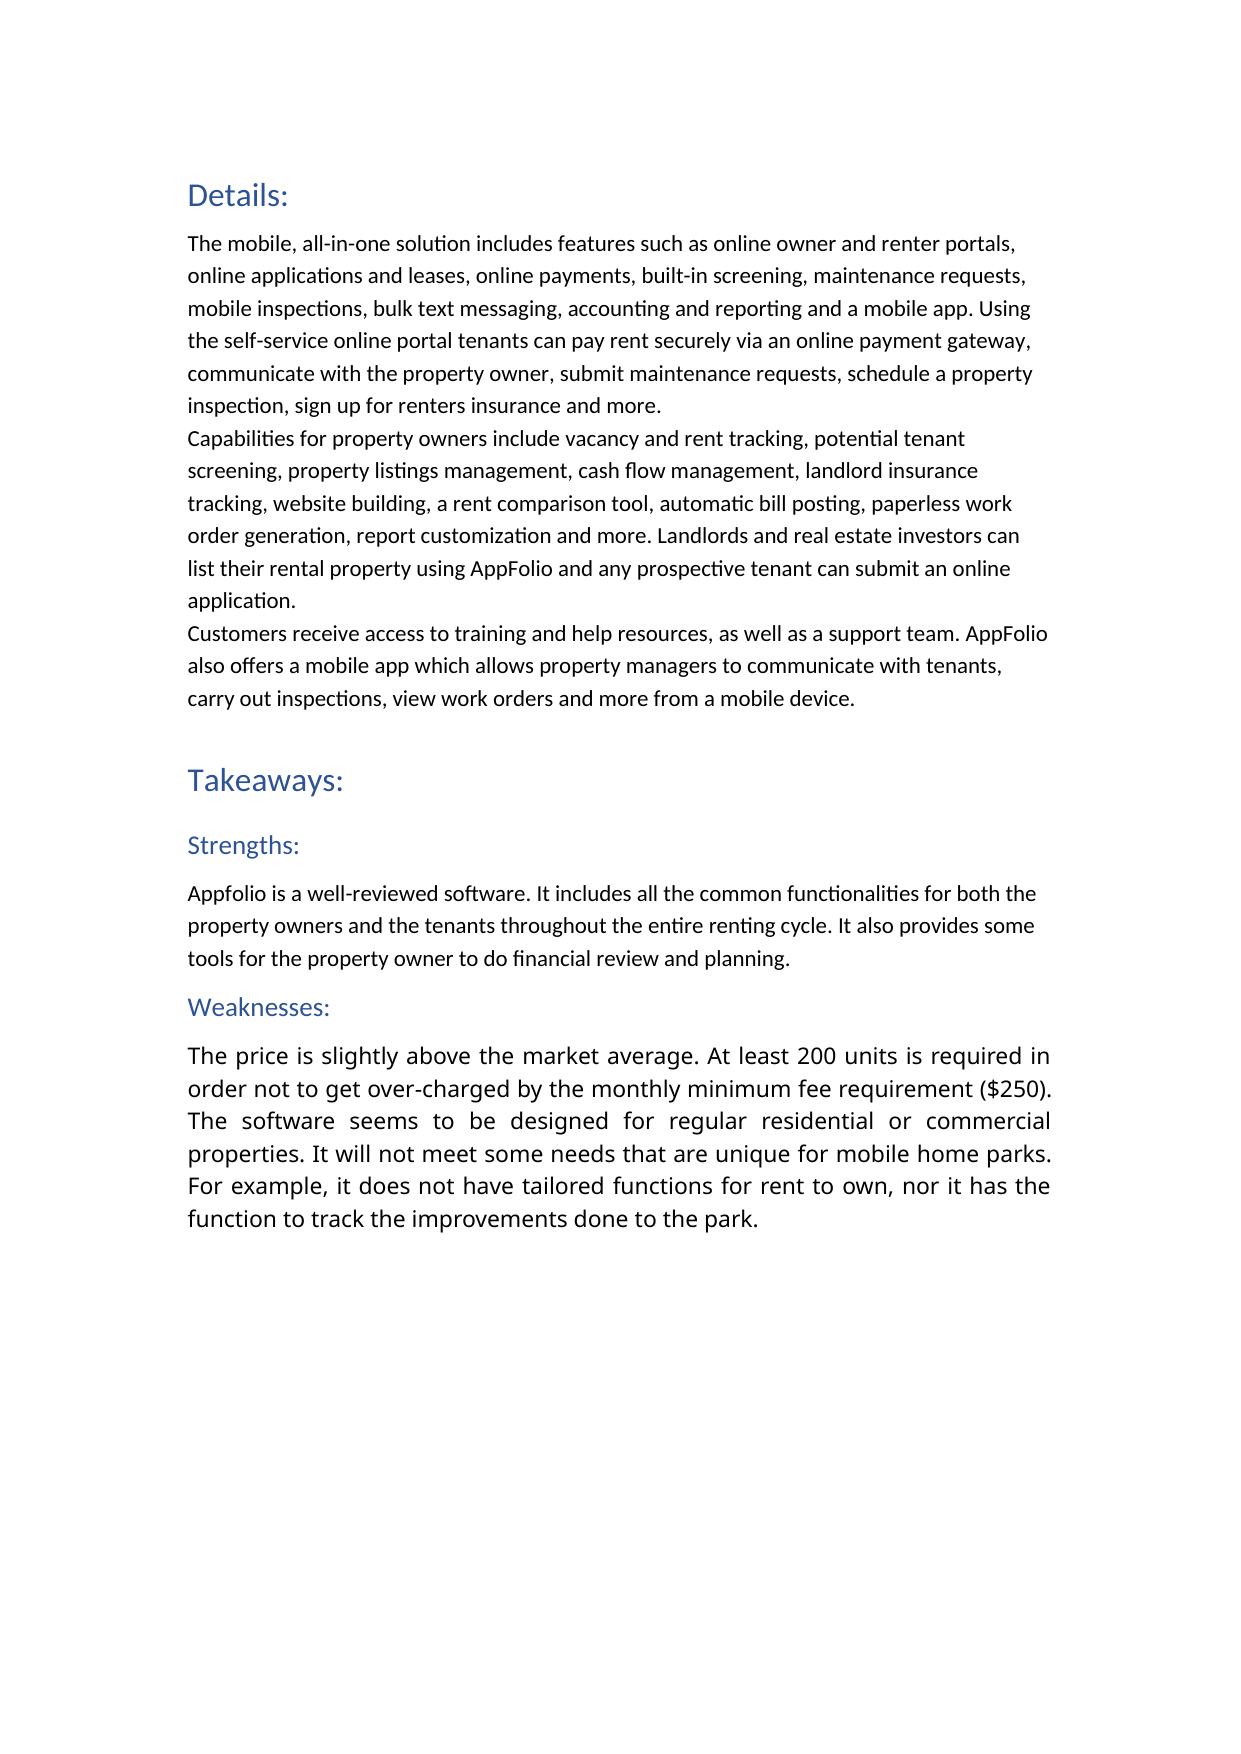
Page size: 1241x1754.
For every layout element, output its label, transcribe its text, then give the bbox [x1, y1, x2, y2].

text Takeaways: [187, 747, 1053, 812]
text Appfolio is a well-reviewed software. It includes all the common functionalities for both the property owners and the tenants throughout the entire renting cycle. It also provides some tools for the property owner to do financial review and planning. [187, 877, 1053, 974]
text Weaknesses: [187, 974, 1053, 1039]
text Details: [187, 162, 1053, 227]
text The mobile, all-in-one solution includes features such as online owner and renter portals, online applications and leases, online payments, built-in screening, maintenance requests, mobile inspections, bulk text messaging, accounting and reporting and a mobile app. Using the self-service online portal tenants can pay rent securely via an online payment gateway, communicate with the property owner, submit maintenance requests, schedule a property inspection, sign up for renters insurance and more. [187, 227, 1053, 422]
text The price is slightly above the market average. At least 200 units is required in order not to get over-charged by the monthly minimum fee requirement ($250). The software seems to be designed for regular residential or commercial properties. It will not meet some needs that are unique for mobile home parks. For example, it does not have tailored functions for rent to own, nor it has the function to track the improvements done to the park. [187, 1039, 1053, 1234]
text Capabilities for property owners include vacancy and rent tracking, potential tenant screening, property listings management, cash flow management, landlord insurance tracking, website building, a rent comparison tool, automatic bill posting, paperless work order generation, report customization and more. Landlords and real estate investors can list their rental property using AppFolio and any prospective tenant can submit an online application. [187, 422, 1053, 617]
text Strengths: [187, 812, 1053, 877]
text Customers receive access to training and help resources, as well as a support team. AppFolio also offers a mobile app which allows property managers to communicate with tenants, carry out inspections, view work orders and more from a mobile device. [187, 617, 1053, 714]
